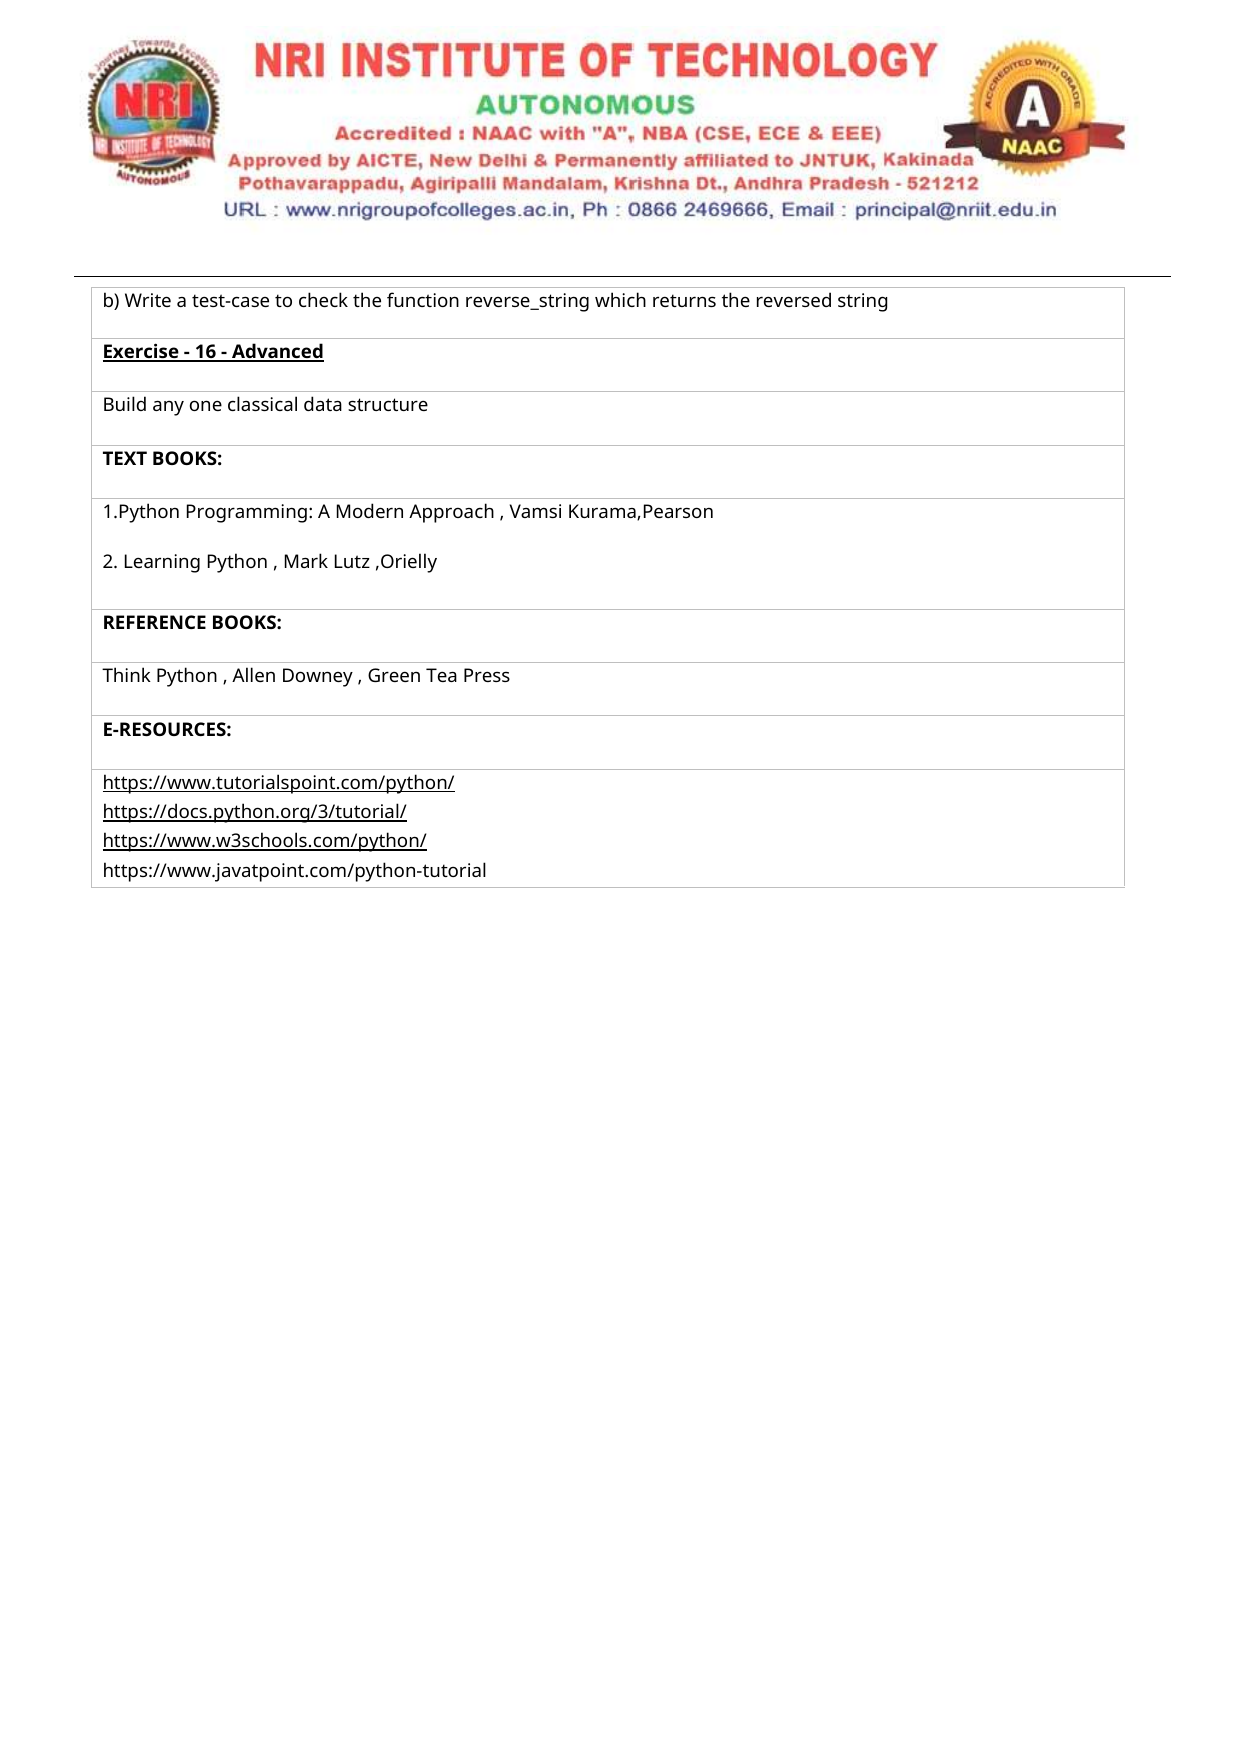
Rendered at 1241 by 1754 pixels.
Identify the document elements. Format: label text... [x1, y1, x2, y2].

table_cell Exercise - 16 - Advanced [92, 339, 1124, 391]
table_cell https://www.tutorialspoint.com/python/ https://docs.python.org/3/tutorial/ https://www.w3schools.com/python/ https://www.javatpoint.com/python-tutorial [92, 770, 1124, 886]
table_cell TEXT BOOKS: [92, 446, 1124, 498]
table_cell Build any one classical data structure [92, 392, 1124, 444]
table_cell Think Python , Allen Downey , Green Tea Press [92, 663, 1124, 715]
picture [69, 26, 1149, 235]
table_cell REFERENCE BOOKS: [92, 610, 1124, 662]
table_cell 1.Python Programming: A Modern Approach , Vamsi Kurama,Pearson 2. Learning Python , Mark Lutz ,Orielly [92, 499, 1124, 609]
table_cell E-RESOURCES: [92, 716, 1124, 769]
